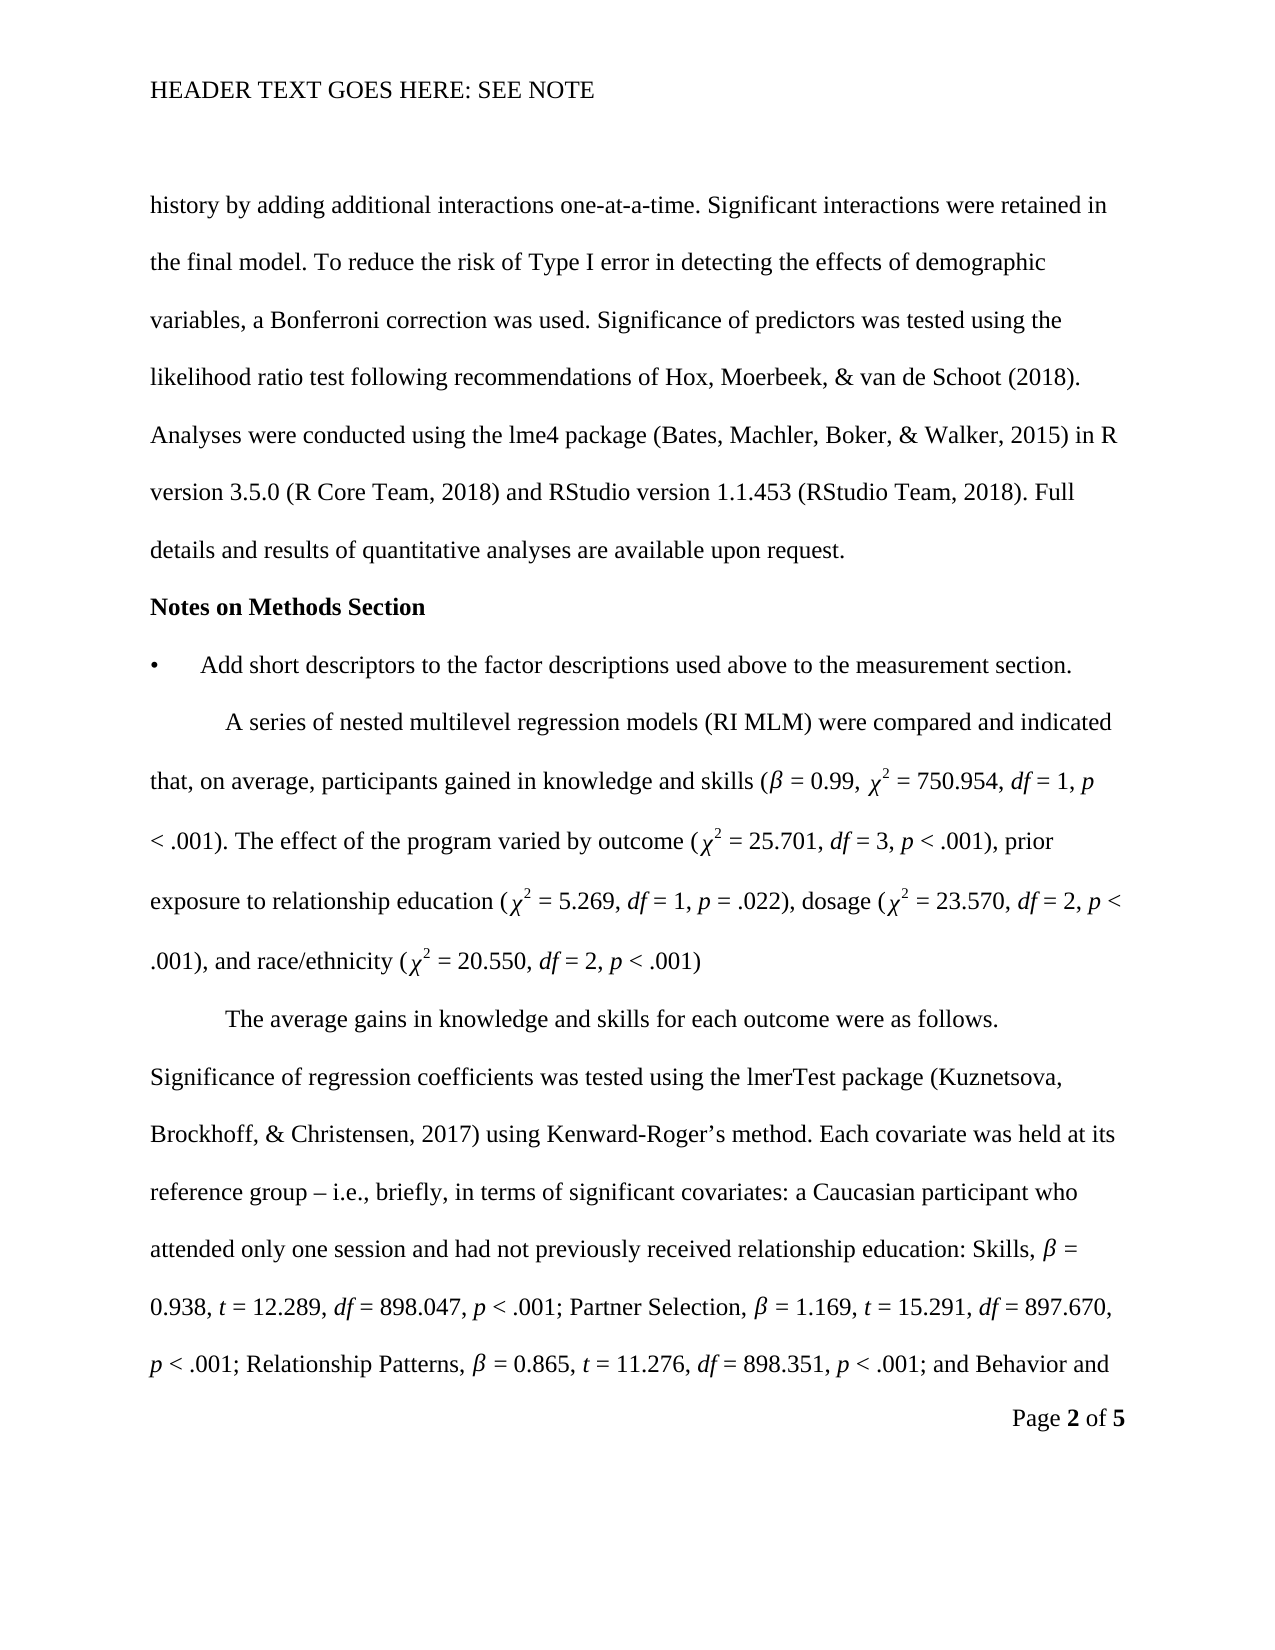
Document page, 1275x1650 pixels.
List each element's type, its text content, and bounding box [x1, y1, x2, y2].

list Add short descriptors to the factor descriptions used above to the measurement section. [150, 650, 1125, 679]
text A series of nested multilevel regression models (RI MLM) were compared and indicated that, on average, participants gained in knowledge and skills ( = 0.99, = 750.954, df = 1, p < .001). The effect of the program varied by outcome ( = 25.701, df = 3, p < .001), prior exposure to relationship education ( = 5.269, df = 1, p = .022), dosage ( = 23.570, df = 2, p < .001), and race/ethnicity ( = 20.550, df = 2, p < .001) [150, 707, 1125, 976]
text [150, 190, 1125, 564]
subtitle Notes on Methods Section [150, 592, 1125, 621]
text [150, 1004, 1125, 1378]
